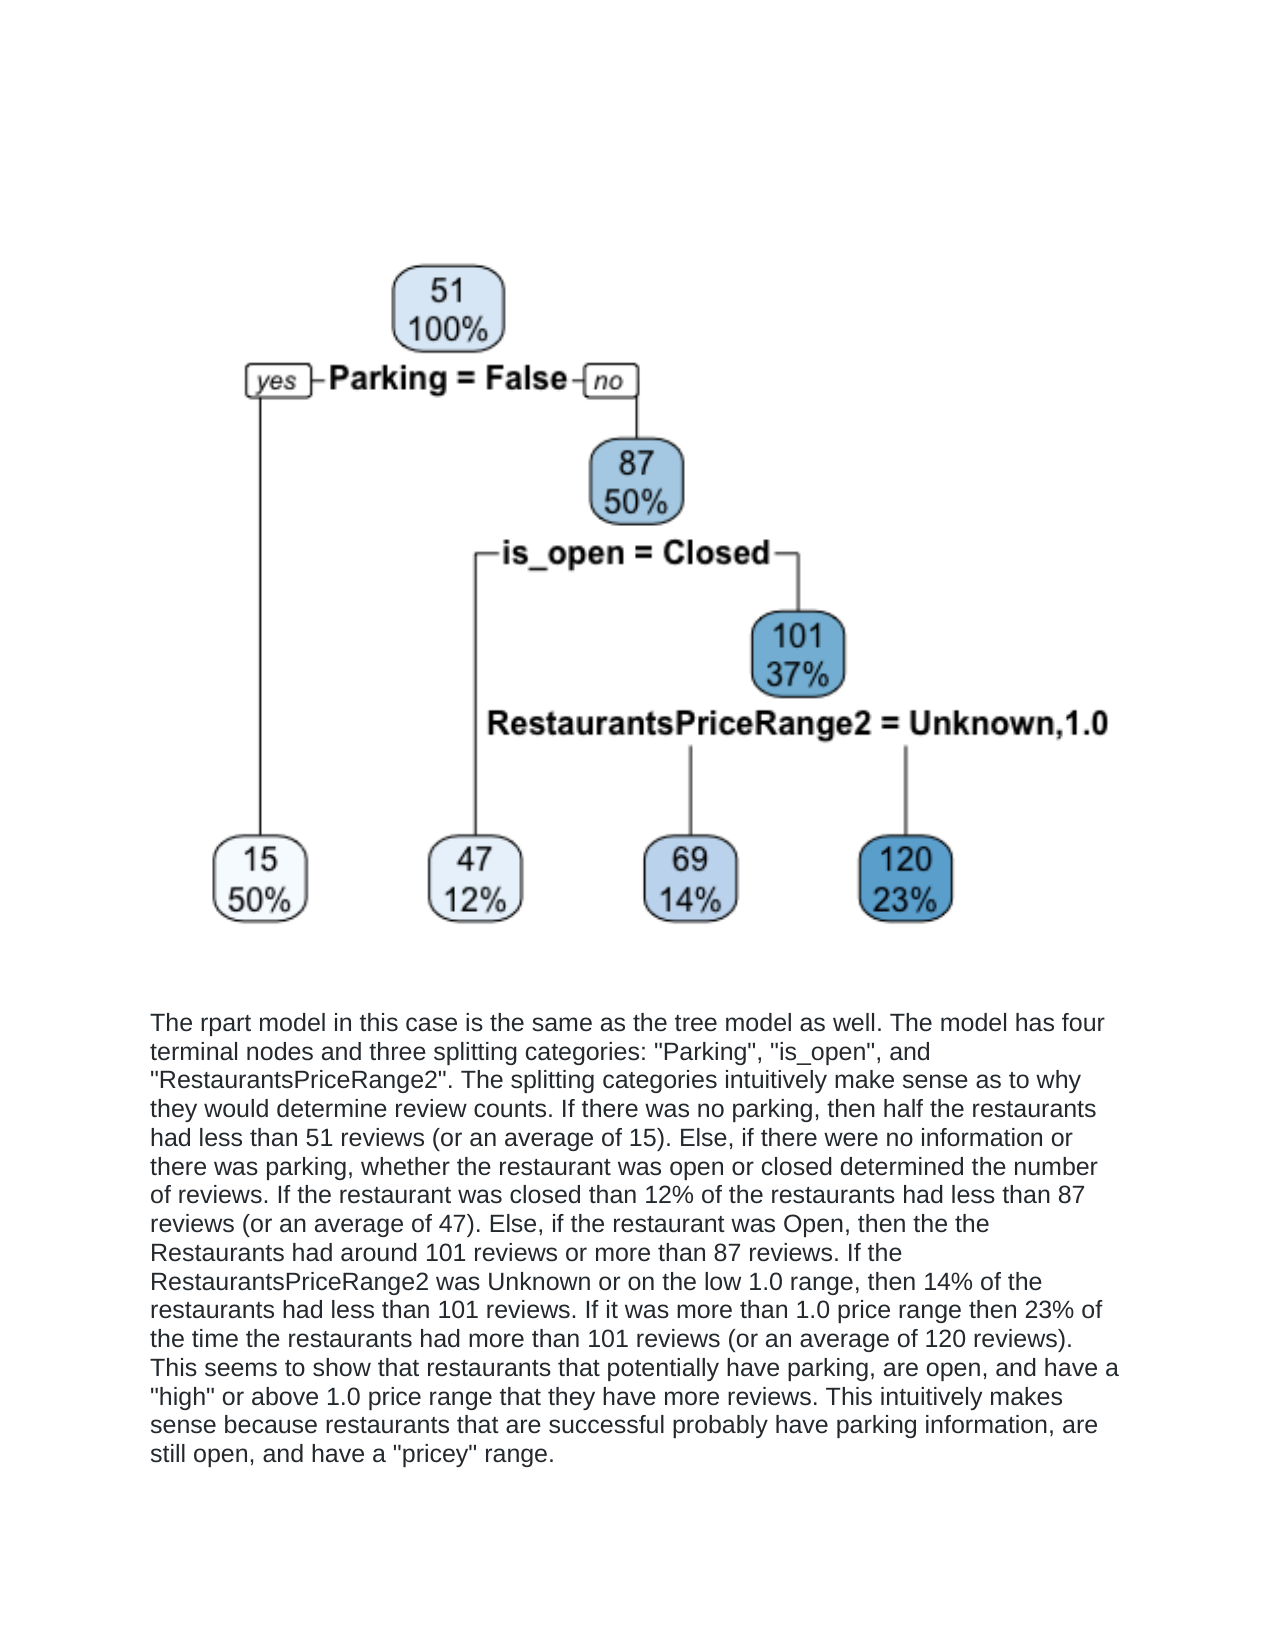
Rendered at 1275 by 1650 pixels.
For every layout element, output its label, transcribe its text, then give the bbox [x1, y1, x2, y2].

picture [150, 203, 1125, 983]
text The rpart model in this case is the same as the tree model as well. The model has four terminal nodes and three splitting categories: "Parking", "is_open", and "RestaurantsPriceRange2". The splitting categories intuitively make sense as to why they would determine review counts. If there was no parking, then half the restaurants had less than 51 reviews (or an average of 15). Else, if there were no information or there was parking, whether the restaurant was open or closed determined the number of reviews. If the restaurant was closed than 12% of the restaurants had less than 87 reviews (or an average of 47). Else, if the restaurant was Open, then the the Restaurants had around 101 reviews or more than 87 reviews. If the RestaurantsPriceRange2 was Unknown or on the low 1.0 range, then 14% of the restaurants had less than 101 reviews. If it was more than 1.0 price range then 23% of the time the restaurants had more than 101 reviews (or an average of 120 reviews). This seems to show that restaurants that potentially have parking, are open, and have a "high" or above 1.0 price range that they have more reviews. This intuitively makes sense because restaurants that are successful probably have parking information, are still open, and have a "pricey" range. [150, 1008, 1125, 1468]
